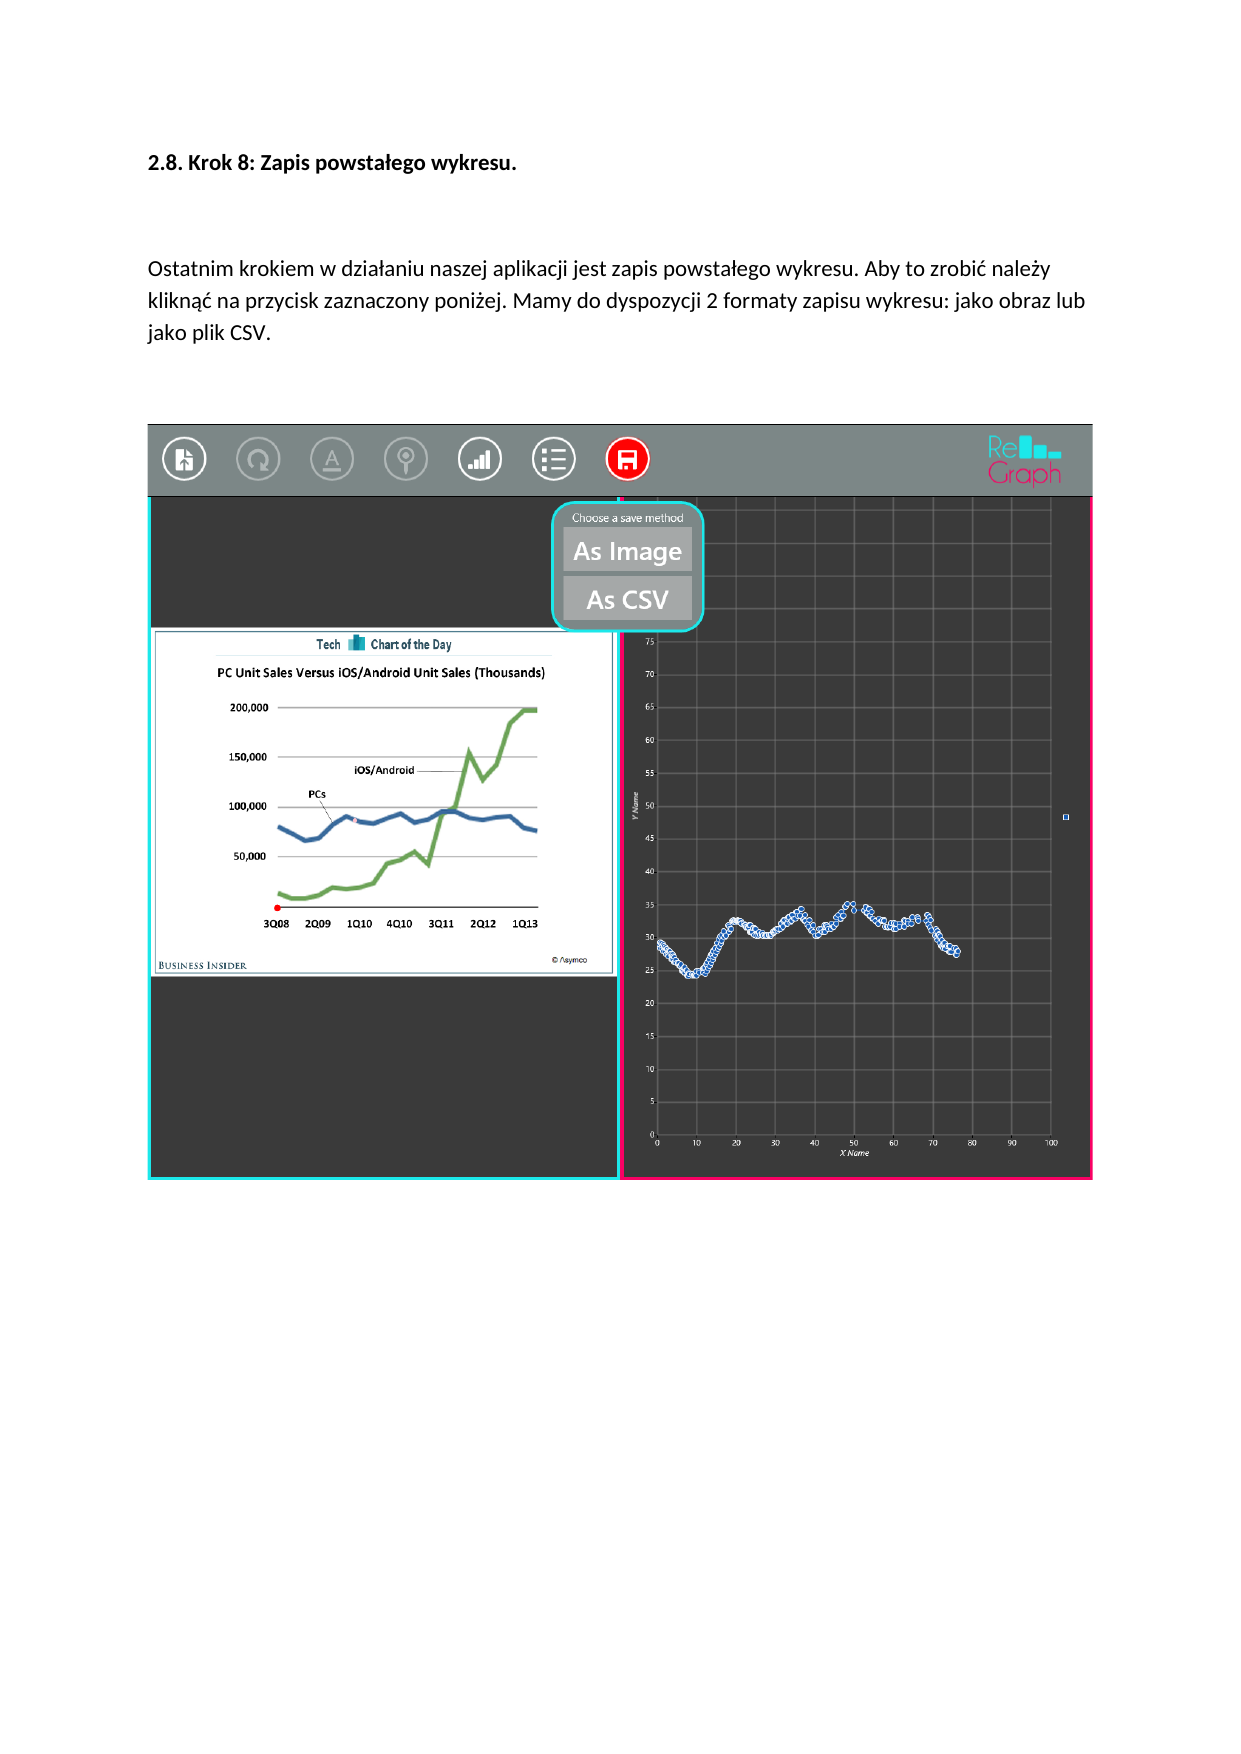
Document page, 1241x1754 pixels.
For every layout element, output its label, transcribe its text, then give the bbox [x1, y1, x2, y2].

picture [147, 424, 1093, 1180]
text Ostatnim krokiem w działaniu naszej aplikacji jest zapis powstałego wykresu. Aby to zrobić należy kliknąć na przycisk zaznaczony poniżej. Mamy do dyspozycji 2 formaty zapisu wykresu: jako obraz lub jako plik CSV. [148, 254, 1093, 346]
text 2.8. Krok 8: Zapis powstałego wykresu. [148, 148, 1093, 176]
